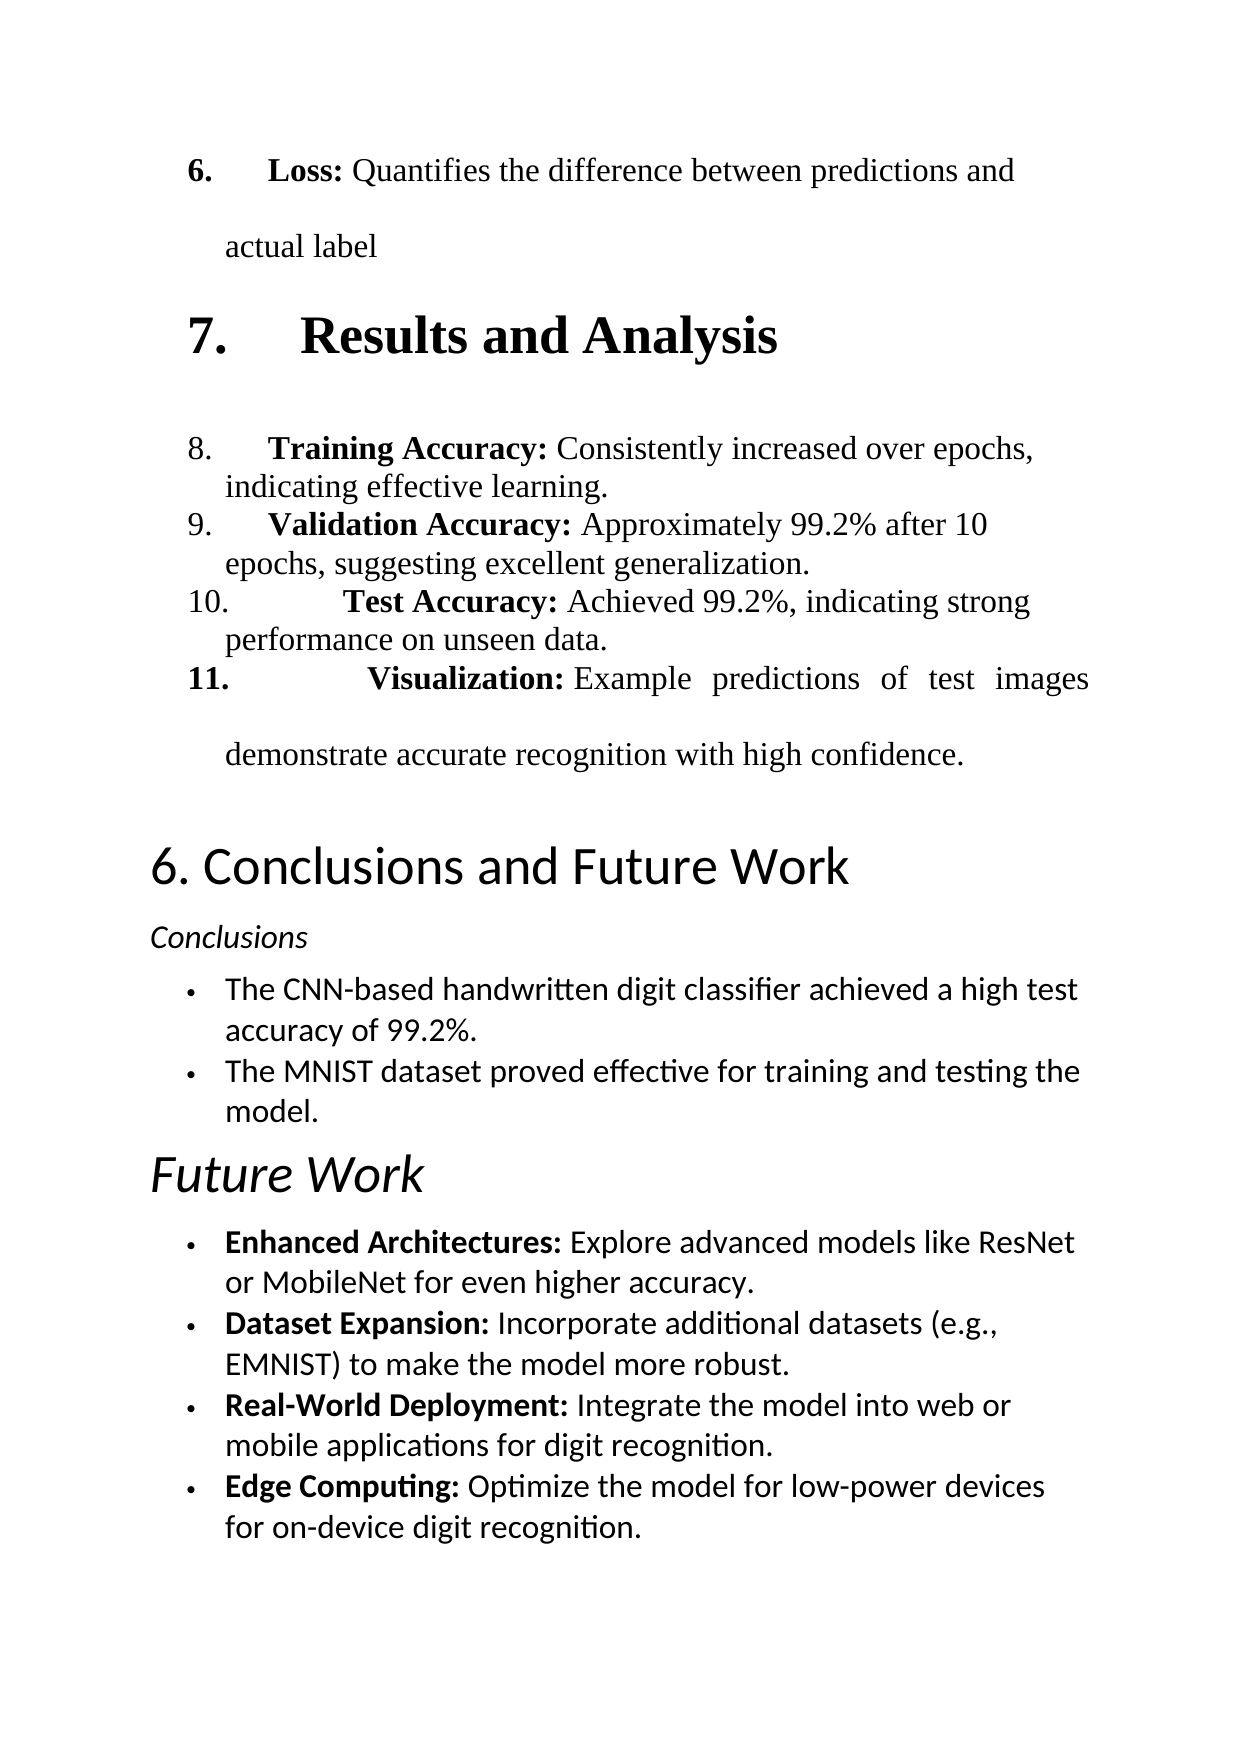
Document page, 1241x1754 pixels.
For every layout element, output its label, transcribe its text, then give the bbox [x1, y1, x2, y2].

list Results and Analysis [187, 303, 1090, 366]
list  Loss: Quantifies the difference between predictions and actual label [187, 150, 1090, 265]
subtitle 6. Conclusions and Future Work [150, 832, 1090, 898]
list The CNN-based handwritten digit classifier achieved a high test accuracy of 99.2%. [187, 968, 1090, 1050]
list Enhanced Architectures: Explore advanced models like ResNet or MobileNet for even higher accuracy. [187, 1221, 1090, 1302]
list  Training Accuracy: Consistently increased over epochs, indicating effective learning. [187, 428, 1090, 504]
list Dataset Expansion: Incorporate additional datasets (e.g., EMNIST) to make the model more robust. [187, 1302, 1090, 1384]
list The MNIST dataset proved effective for training and testing the model. [187, 1050, 1090, 1131]
list  Validation Accuracy: Approximately 99.2% after 10 epochs, suggesting excellent generalization. [187, 504, 1090, 581]
subtitle Conclusions [150, 916, 1090, 957]
subtitle Future Work [150, 1139, 1090, 1206]
list  Test Accuracy: Achieved 99.2%, indicating strong performance on unseen data. [187, 581, 1090, 658]
list Real-World Deployment: Integrate the model into web or mobile applications for digit recognition. [187, 1384, 1090, 1465]
list Edge Computing: Optimize the model for low-power devices for on-device digit recognition. [187, 1465, 1090, 1547]
list  Visualization: Example predictions of test images demonstrate accurate recognition with high confidence. [187, 658, 1090, 773]
